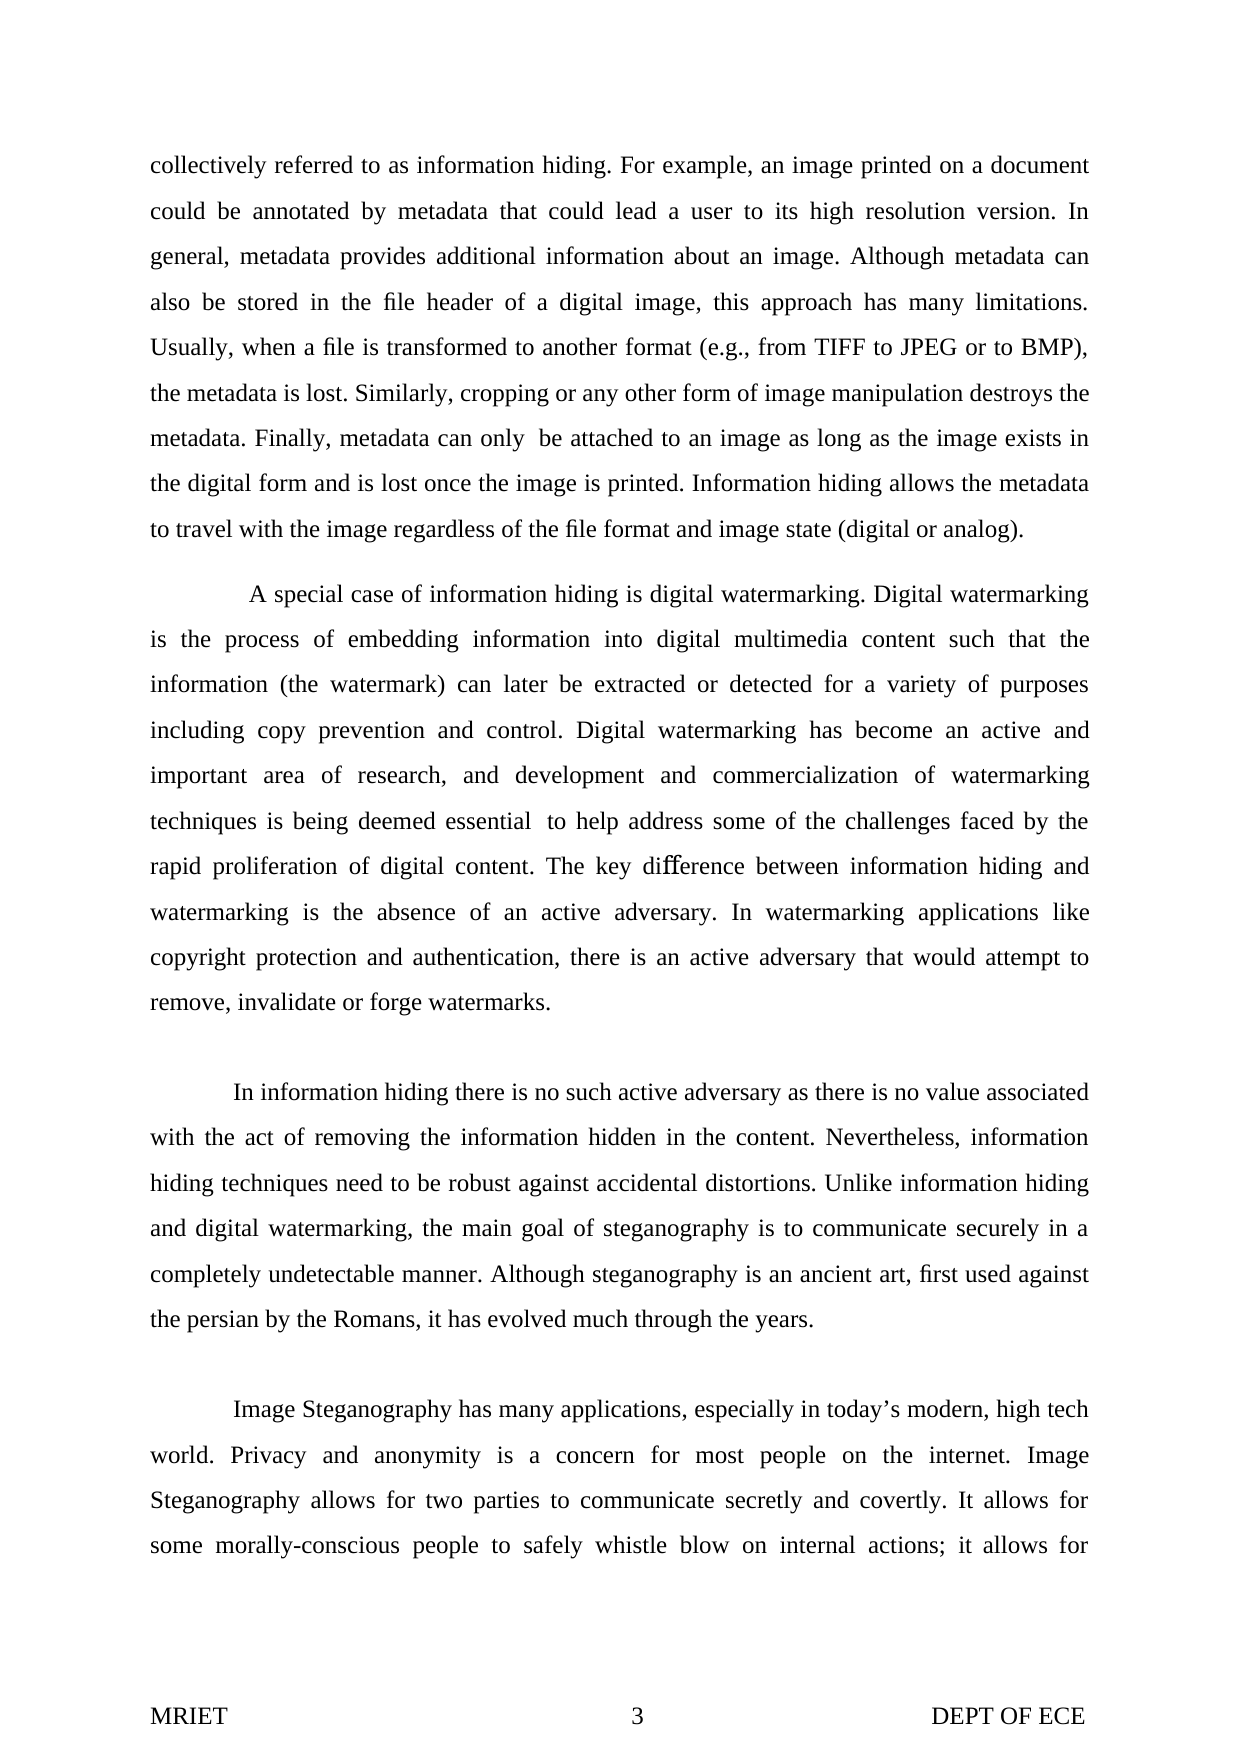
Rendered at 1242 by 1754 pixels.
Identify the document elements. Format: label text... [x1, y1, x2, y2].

text A special case of information hiding is digital watermarking. Digital watermarking is the process of embedding information into digital multimedia content such that the information (the watermark) can later be extracted or detected for a variety of purposes including copy prevention and control. Digital watermarking has become an active and important area of research, and development and commercialization of watermarking techniques is being deemed essential to help address some of the challenges faced by the rapid proliferation of digital content. The key diﬀerence between information hiding and watermarking is the absence of an active adversary. In watermarking applications like copyright protection and authentication, there is an active adversary that would attempt to remove, invalidate or forge watermarks. [150, 579, 1090, 1016]
text Image Steganography has many applications, especially in today’s modern, high tech world. Privacy and anonymity is a concern for most people on the internet. Image Steganography allows for two parties to communicate secretly and covertly. It allows for some morally-conscious people to safely whistle blow on internal actions; it allows for [150, 1394, 1090, 1559]
text In information hiding there is no such active adversary as there is no value associated with the act of removing the information hidden in the content. Nevertheless, information hiding techniques need to be robust against accidental distortions. Unlike information hiding and digital watermarking, the main goal of steganography is to communicate securely in a completely undetectable manner. Although steganography is an ancient art, ﬁrst used against the persian by the Romans, it has evolved much through the years. [150, 1077, 1090, 1333]
text collectively referred to as information hiding. For example, an image printed on a document could be annotated by metadata that could lead a user to its high resolution version. In general, metadata provides additional information about an image. Although metadata can also be stored in the ﬁle header of a digital image, this approach has many limitations. Usually, when a ﬁle is transformed to another format (e.g., from TIFF to JPEG or to BMP), the metadata is lost. Similarly, cropping or any other form of image manipulation destroys the metadata. Finally, metadata can only be attached to an image as long as the image exists in the digital form and is lost once the image is printed. Information hiding allows the metadata to travel with the image regardless of the ﬁle format and image state (digital or analog). [150, 151, 1090, 543]
